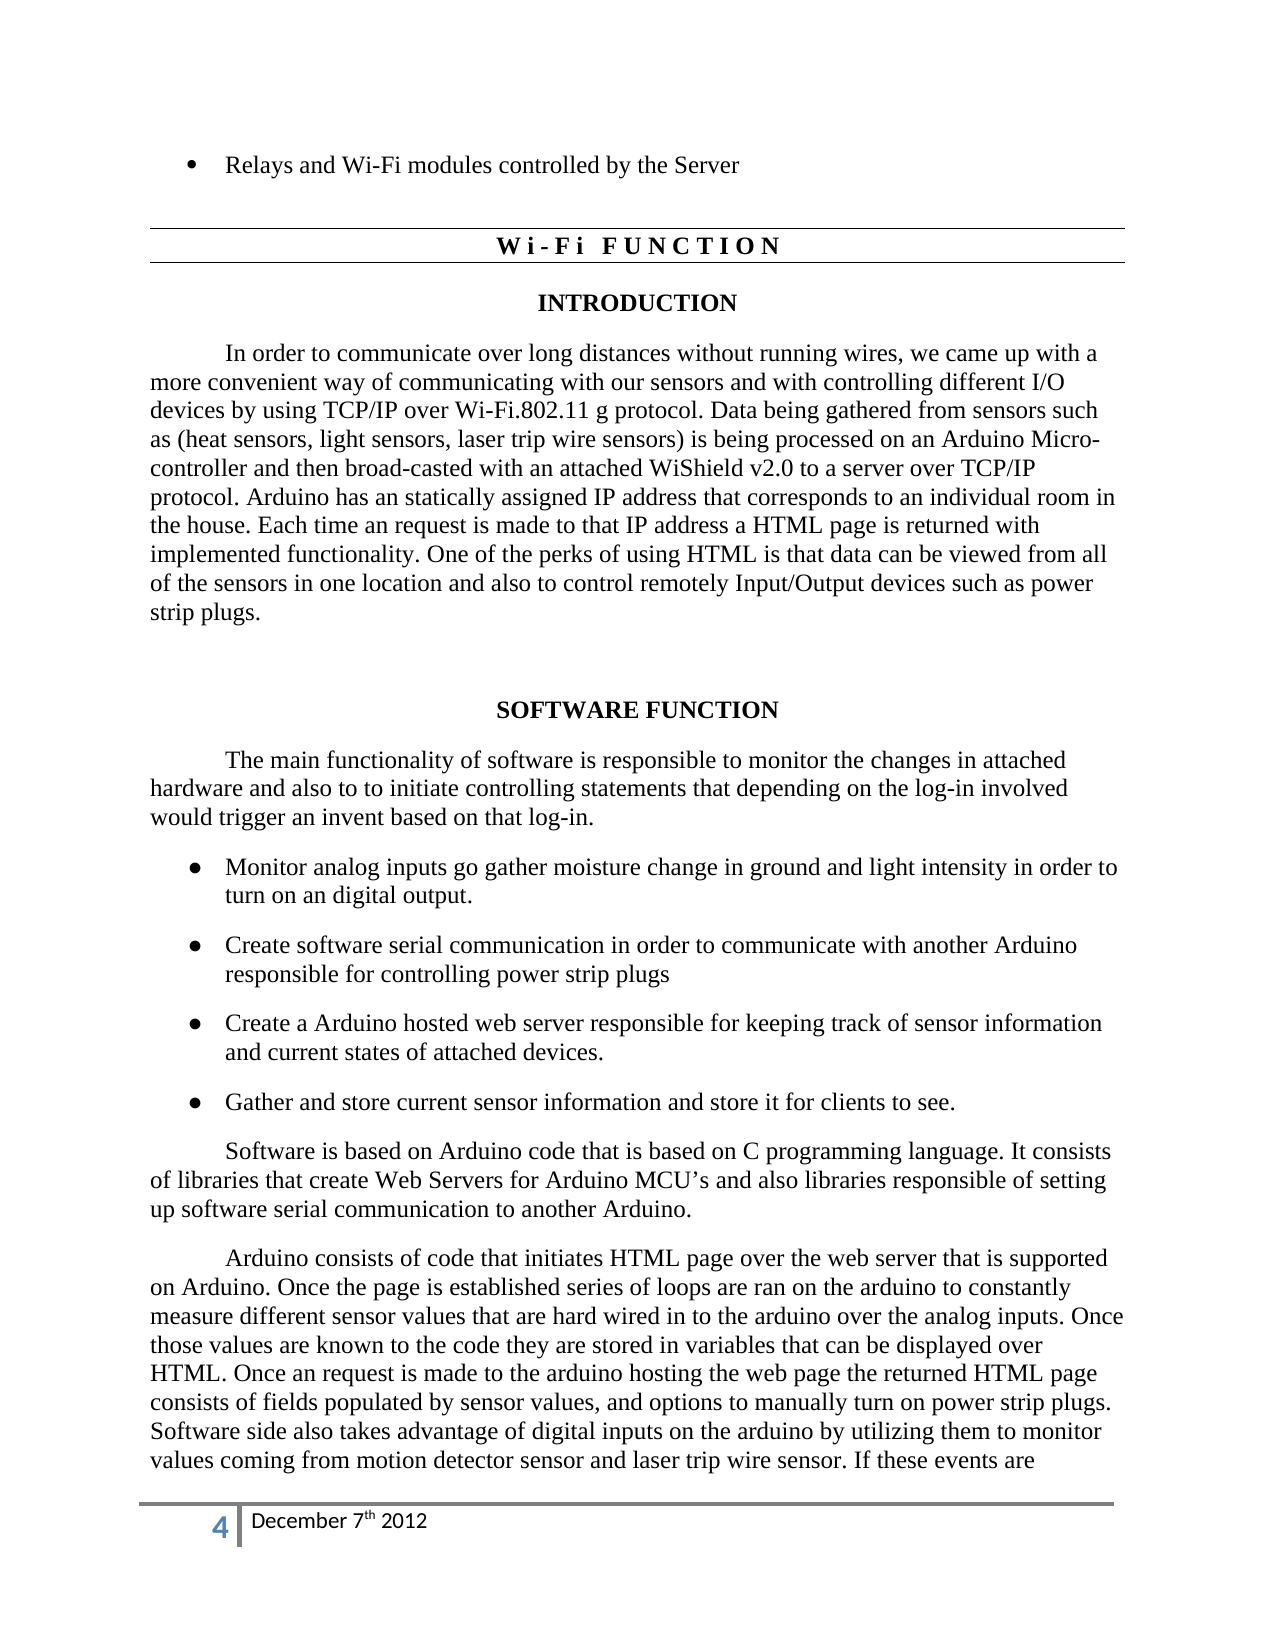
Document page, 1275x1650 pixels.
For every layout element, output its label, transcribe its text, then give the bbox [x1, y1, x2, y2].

text Software is based on Arduino code that is based on C programming language. It consists of libraries that create Web Servers for Arduino MCU’s and also libraries responsible of setting up software serial communication to another Arduino. [150, 1136, 1125, 1223]
text SOFTWARE FUNCTION [150, 695, 1125, 724]
list Create software serial communication in order to communicate with another Arduino responsible for controlling power strip plugs [187, 930, 1125, 988]
list Monitor analog inputs go gather moisture change in ground and light intensity in order to turn on an digital output. [187, 852, 1125, 909]
list Create a Arduino hosted web server responsible for keeping track of sensor information and current states of attached devices. [187, 1008, 1125, 1066]
list Gather and store current sensor information and store it for clients to see. [187, 1087, 1125, 1116]
text The main functionality of software is responsible to monitor the changes in attached hardware and also to to initiate controlling statements that depending on the log-in involved would trigger an invent based on that log-in. [150, 745, 1125, 831]
text In order to communicate over long distances without running wires, we came up with a more convenient way of communicating with our sensors and with controlling different I/O devices by using TCP/IP over Wi-Fi.802.11 g protocol. Data being gathered from sensors such as (heat sensors, light sensors, laser trip wire sensors) is being processed on an Arduino Micro-controller and then broad-casted with an attached WiShield v2.0 to a server over TCP/IP protocol. Arduino has an statically assigned IP address that corresponds to an individual room in the house. Each time an request is made to that IP address a HTML page is returned with implemented functionality. One of the perks of using HTML is that data can be viewed from all of the sensors in one location and also to control remotely Input/Output devices such as power strip plugs. [150, 338, 1125, 626]
text W i - F i F U N C T I O N [150, 229, 1125, 262]
list Relays and Wi-Fi modules controlled by the Server [187, 150, 1125, 179]
text INTRODUCTION [150, 288, 1125, 317]
